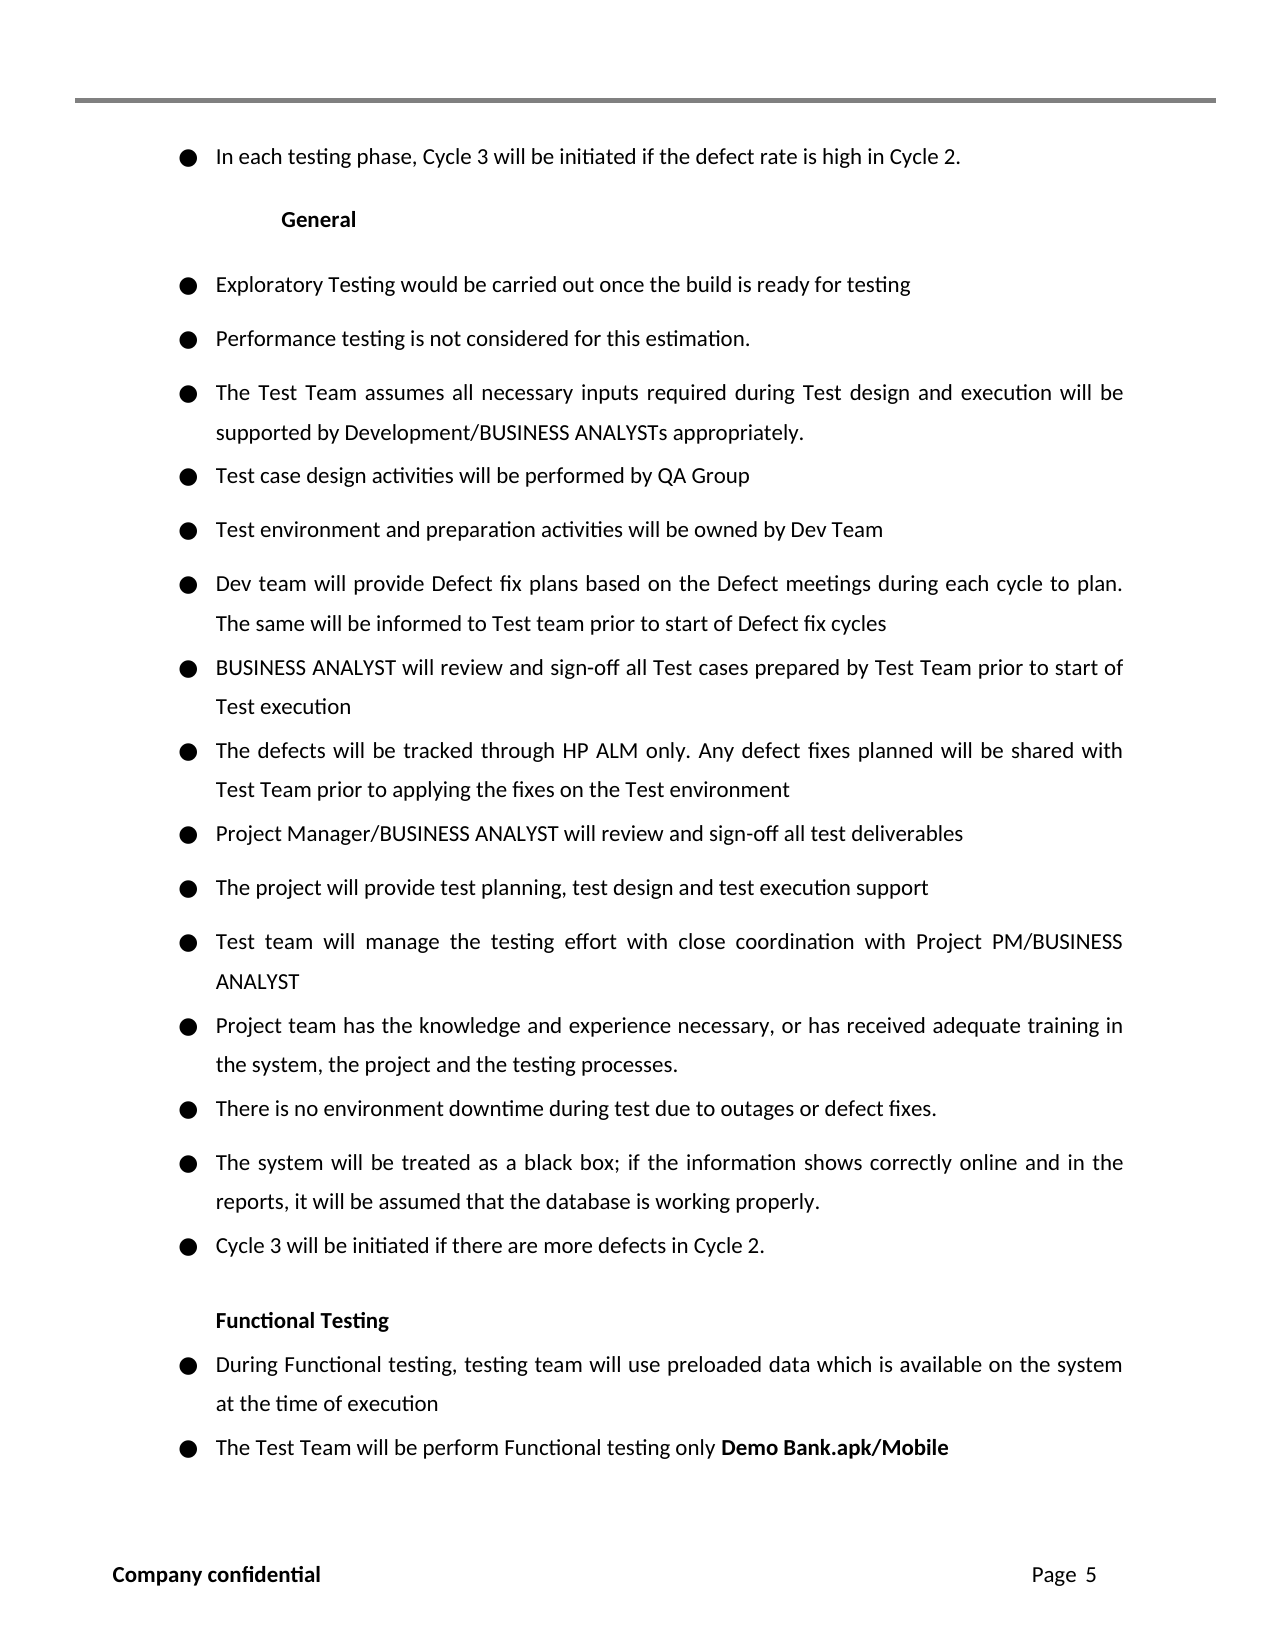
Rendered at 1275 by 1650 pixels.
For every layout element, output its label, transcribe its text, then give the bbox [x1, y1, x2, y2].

list There is no environment downtime during test due to outages or defect fixes. [178, 1082, 1125, 1129]
text Functional Testing [216, 1306, 1125, 1334]
list Exploratory Testing would be carried out once the build is ready for testing [178, 259, 1125, 306]
list The Test Team will be perform Functional testing only Demo Bank.apk/Mobile [178, 1421, 1125, 1468]
list Dev team will provide Defect fix plans based on the Defect meetings during each cycle to plan. The same will be informed to Test team prior to start of Defect fix cycles [178, 558, 1125, 637]
list Test case design activities will be performed by QA Group [178, 450, 1125, 497]
list The project will provide test planning, test design and test execution support [178, 862, 1125, 909]
text General [178, 206, 1125, 234]
list The Test Team assumes all necessary inputs required during Test design and execution will be supported by Development/BUSINESS ANALYSTs appropriately. [178, 367, 1125, 446]
list Project team has the knowledge and experience necessary, or has received adequate training in the system, the project and the testing processes. [178, 999, 1125, 1078]
list The defects will be tracked through HP ALM only. Any defect fixes planned will be shared with Test Team prior to applying the fixes on the Test environment [178, 724, 1125, 804]
list During Functional testing, testing team will use preloaded data which is available on the system at the time of execution [178, 1338, 1125, 1417]
list Project Manager/BUSINESS ANALYST will review and sign-off all test deliverables [178, 808, 1125, 855]
list Cycle 3 will be initiated if there are more defects in Cycle 2. [178, 1220, 1125, 1267]
list The system will be treated as a black box; if the information shows correctly online and in the reports, it will be assumed that the database is working properly. [178, 1136, 1125, 1216]
list Performance testing is not considered for this estimation. [178, 313, 1125, 359]
list Test team will manage the testing effort with close coordination with Project PM/BUSINESS ANALYST [178, 916, 1125, 995]
list Test environment and preparation activities will be owned by Dev Team [178, 504, 1125, 551]
list BUSINESS ANALYST will review and sign-off all Test cases prepared by Test Team prior to start of Test execution [178, 641, 1125, 720]
list In each testing phase, Cycle 3 will be initiated if the defect rate is high in Cycle 2. [178, 131, 1125, 178]
